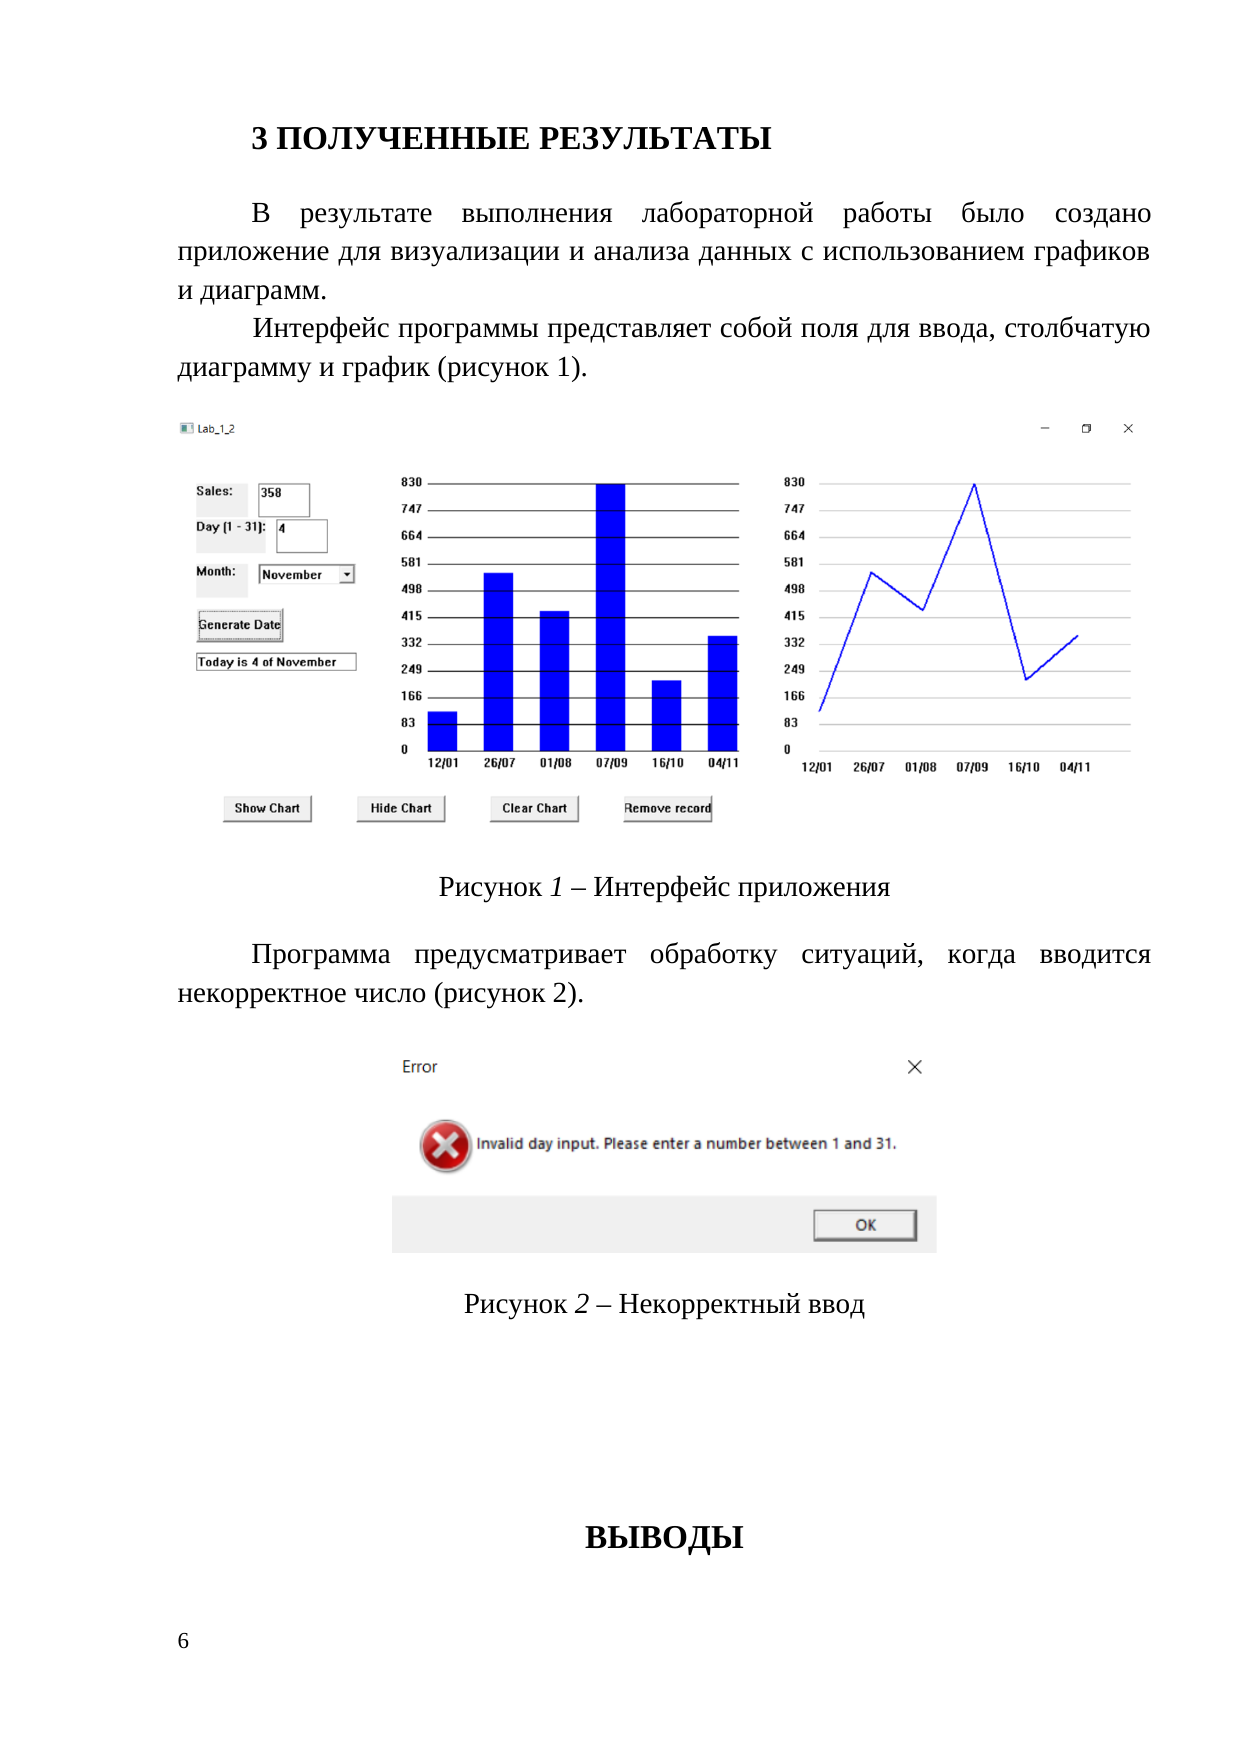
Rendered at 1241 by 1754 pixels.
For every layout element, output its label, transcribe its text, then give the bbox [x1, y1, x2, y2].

text Интерфейс программы представляет собой поля для ввода, столбчатую диаграмму и график (рисунок 1). [177, 310, 1152, 382]
subtitle ВЫВОДЫ [177, 1517, 1152, 1556]
picture [177, 421, 1152, 836]
subtitle 3 ПОЛУЧЕННЫЕ РЕЗУЛЬТАТЫ [177, 118, 1152, 156]
text Рисунок 2 – Некорректный ввод [177, 1286, 1152, 1319]
picture [392, 1047, 937, 1253]
text Рисунок 1 – Интерфейс приложения [177, 869, 1152, 903]
text В результате выполнения лабораторной работы было создано приложение для визуализации и анализа данных с использованием графиков и диаграмм. [177, 195, 1152, 305]
text Программа предусматривает обработку ситуаций, когда вводится некорректное число (рисунок 2). [177, 937, 1152, 1009]
